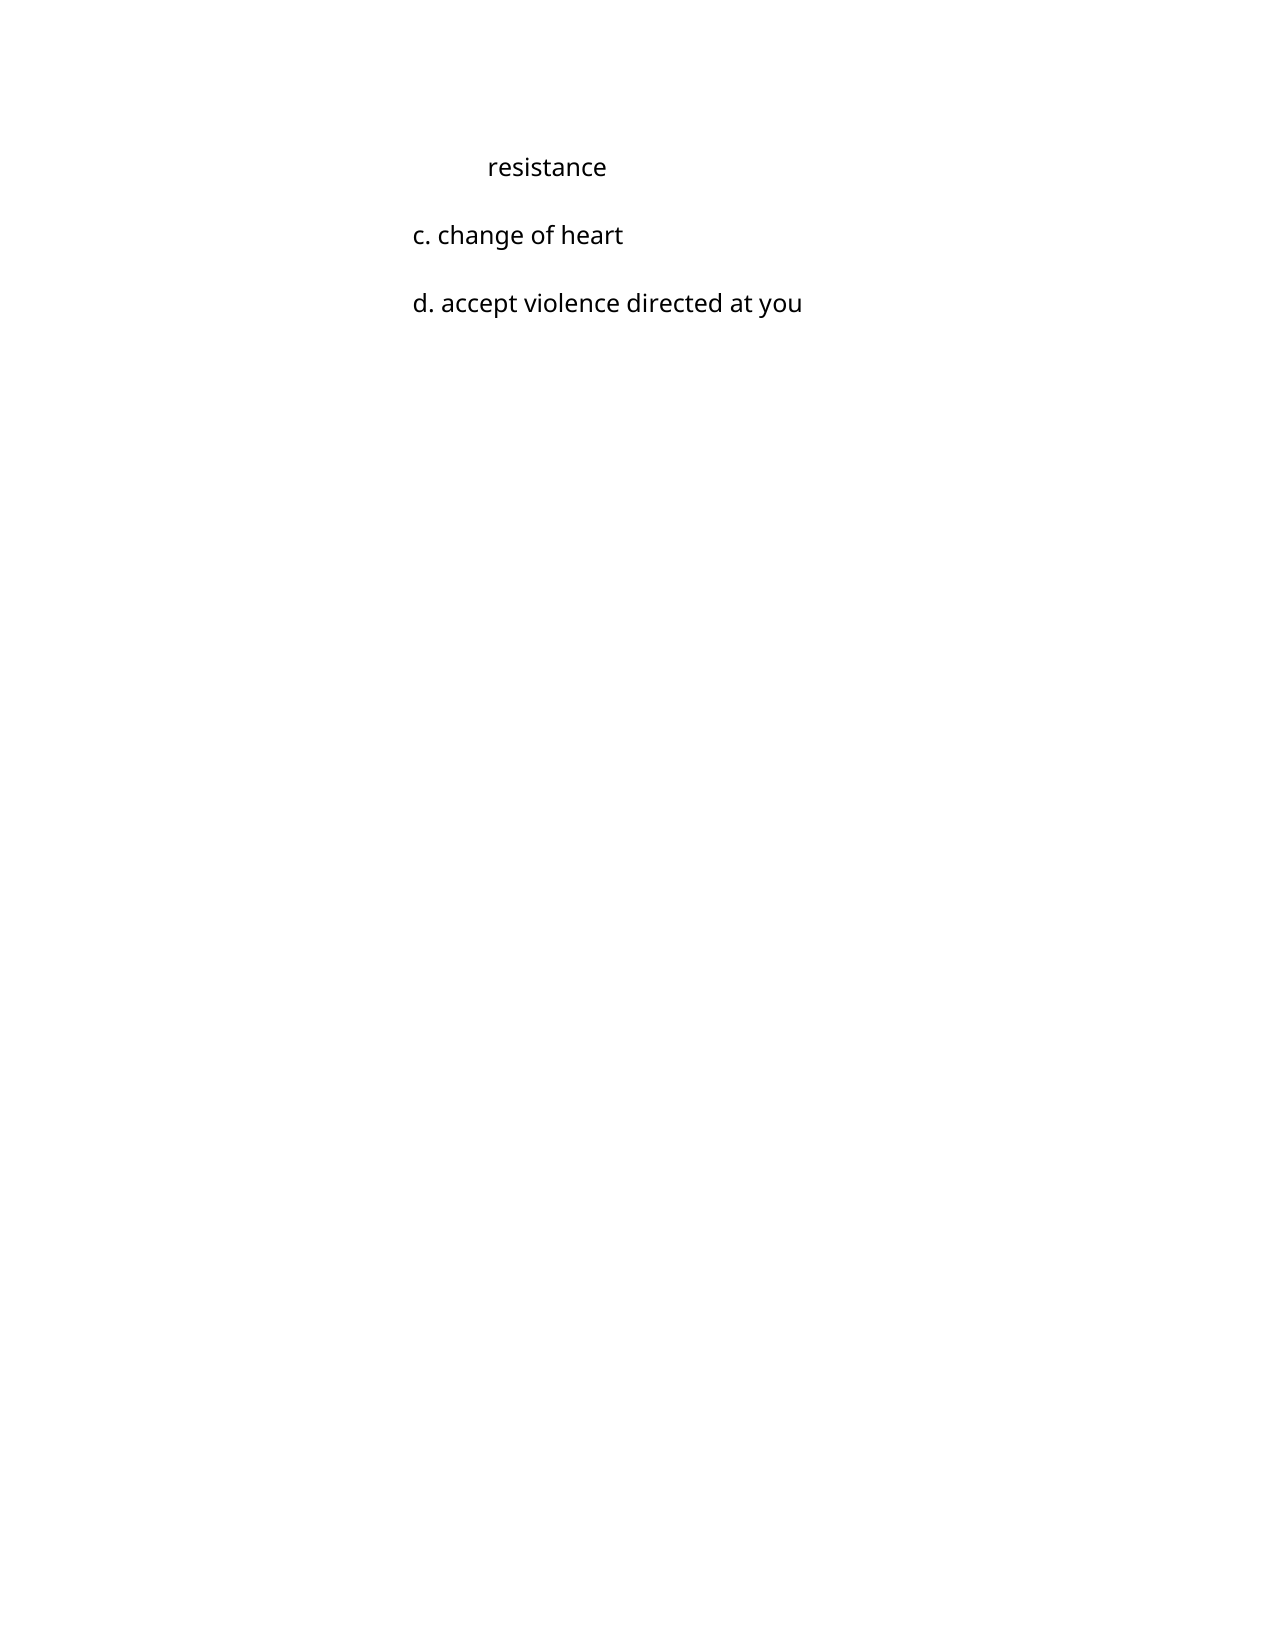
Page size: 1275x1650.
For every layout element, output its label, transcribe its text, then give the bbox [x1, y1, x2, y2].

text d. accept violence directed at you [187, 286, 1087, 320]
text c. change of heart [187, 218, 1087, 252]
text resistance [187, 150, 1087, 184]
